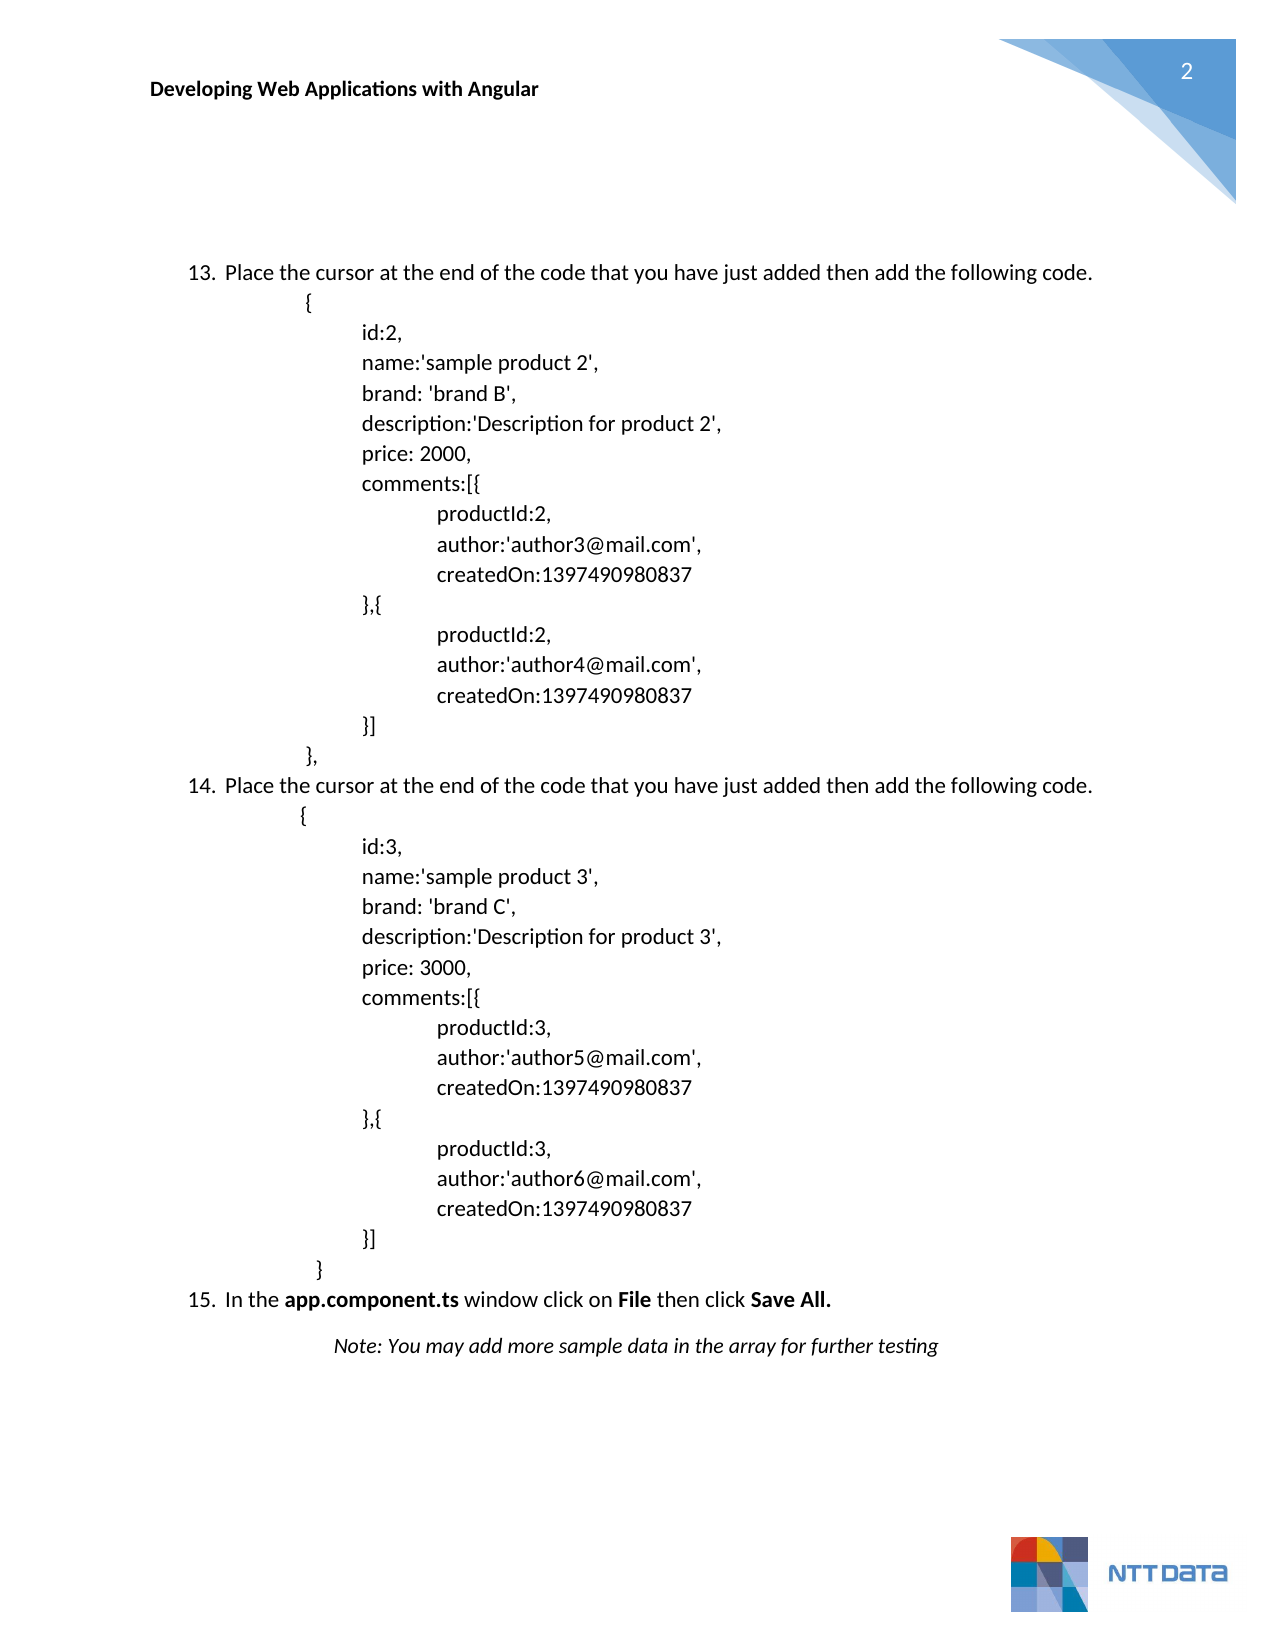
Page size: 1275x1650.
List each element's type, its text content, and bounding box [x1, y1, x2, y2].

list author:'author6@mail.com', [375, 1164, 1125, 1192]
list },{ [300, 590, 1125, 618]
list },{ [300, 1104, 1125, 1132]
list price: 2000, [300, 439, 1125, 467]
list brand: 'brand B', [300, 379, 1125, 407]
list name:'sample product 2', [300, 348, 1125, 377]
list description:'Description for product 2', [300, 409, 1125, 437]
list { [300, 288, 1125, 316]
list author:'author3@mail.com', [375, 530, 1125, 558]
list { [300, 802, 1125, 830]
list comments:[{ [300, 983, 1125, 1011]
list productId:2, [375, 620, 1125, 648]
list productId:3, [375, 1134, 1125, 1162]
list productId:3, [375, 1013, 1125, 1041]
picture [997, 39, 1236, 205]
list productId:2, [375, 499, 1125, 528]
list Place the cursor at the end of the code that you have just added then add the following code. [187, 771, 1125, 799]
list id:3, [300, 832, 1125, 860]
list price: 3000, [300, 953, 1125, 981]
list author:'author5@mail.com', [375, 1043, 1125, 1071]
picture [1089, 1534, 1247, 1612]
list Place the cursor at the end of the code that you have just added then add the following code. [187, 258, 1125, 286]
list }] [300, 1224, 1125, 1253]
list brand: 'brand C', [300, 892, 1125, 920]
list createdOn:1397490980837 [375, 681, 1125, 709]
list createdOn:1397490980837 [375, 1073, 1125, 1102]
text Note: You may add more sample data in the array for further testing [150, 1332, 1125, 1358]
list author:'author4@mail.com', [375, 651, 1125, 679]
list description:'Description for product 3', [300, 922, 1125, 951]
list name:'sample product 3', [300, 862, 1125, 890]
list }] [300, 711, 1125, 739]
list }, [300, 741, 1125, 769]
list createdOn:1397490980837 [375, 560, 1125, 588]
picture [1011, 1537, 1088, 1612]
list comments:[{ [300, 469, 1125, 497]
list In the app.component.ts window click on File then click Save All. [187, 1285, 1125, 1313]
list createdOn:1397490980837 [375, 1194, 1125, 1222]
list } [300, 1255, 1125, 1283]
list id:2, [300, 318, 1125, 346]
